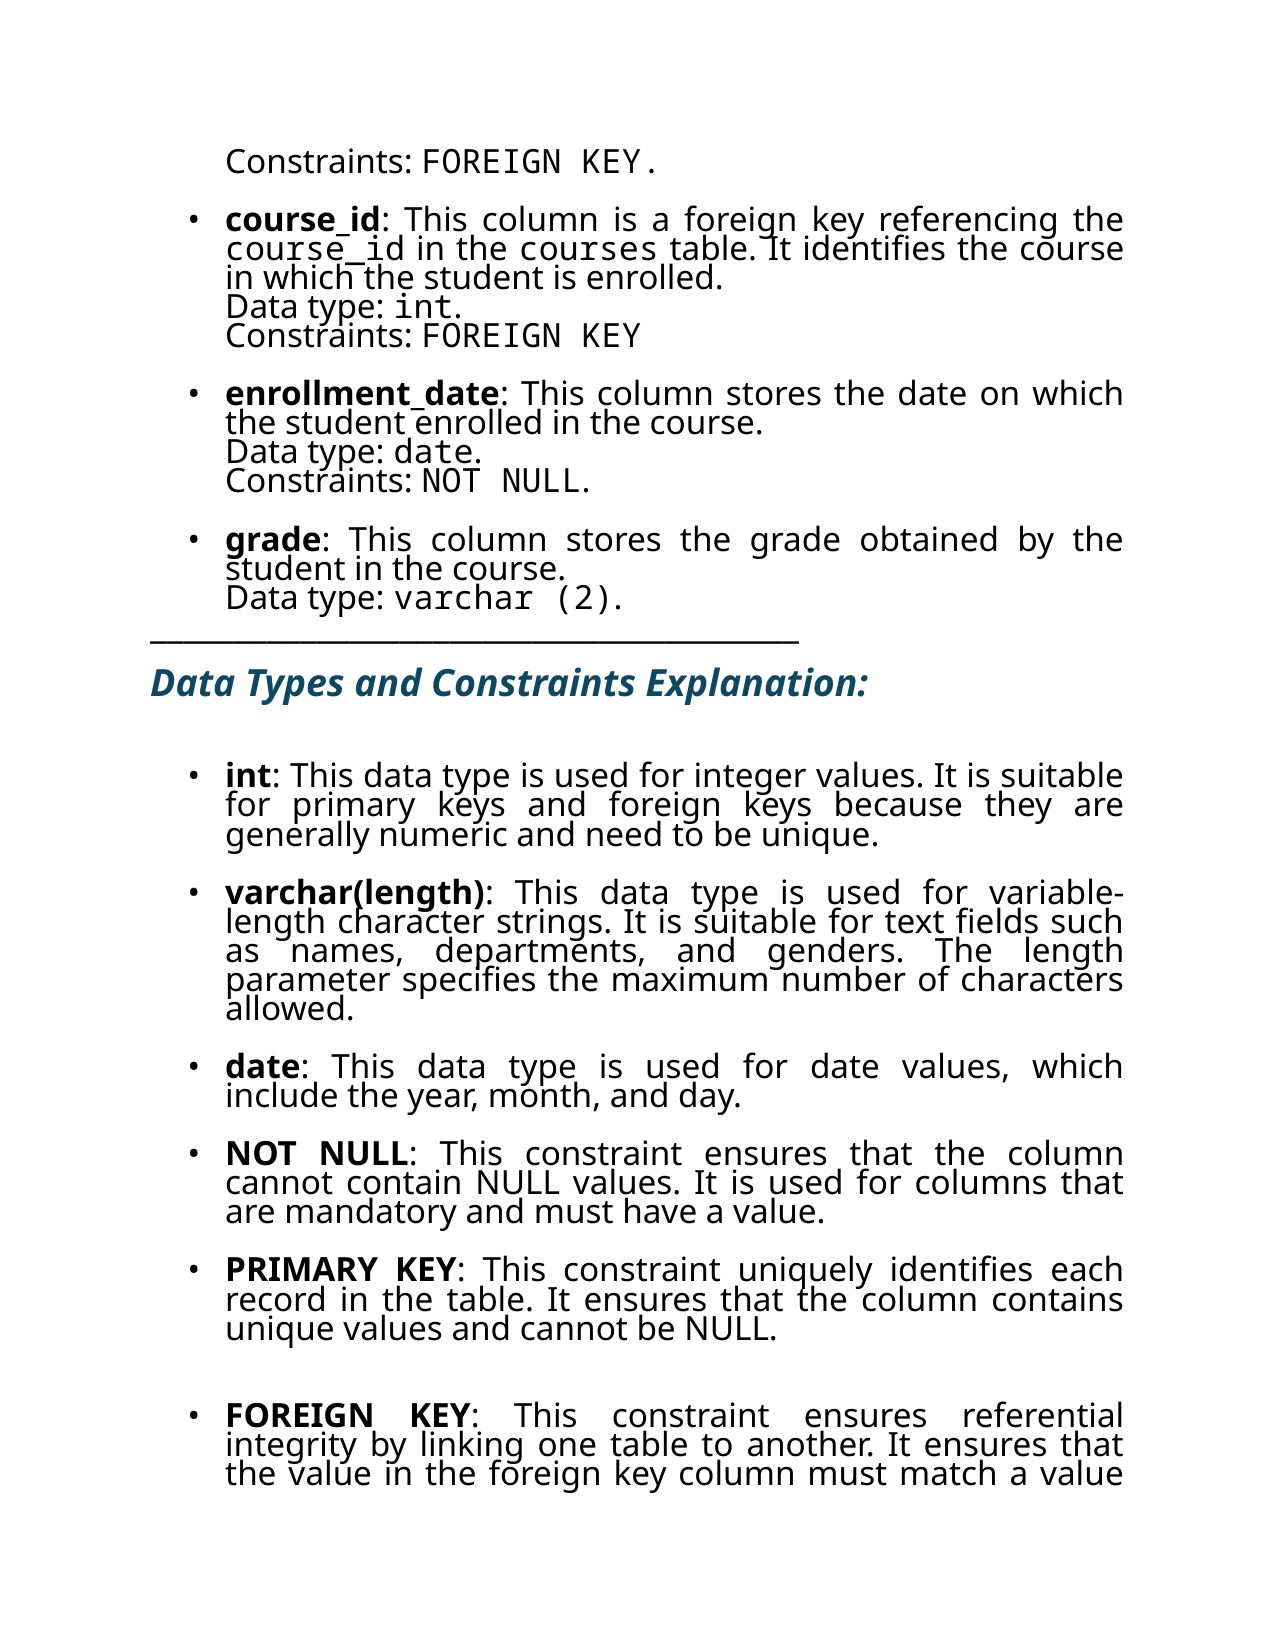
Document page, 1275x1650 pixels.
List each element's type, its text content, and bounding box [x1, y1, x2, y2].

text Constraints: FOREIGN KEY [225, 324, 1125, 353]
text Data type: int. [225, 295, 1125, 324]
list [187, 1404, 1125, 1491]
text Data type: varchar (2). [225, 586, 1125, 615]
list PRIMARY KEY: This constraint uniquely identifies each record in the table. It ensures that the column contains unique values and cannot be NULL. [187, 1259, 1125, 1346]
list enrollment_date: This column stores the date on which the student enrolled in the course. [187, 382, 1125, 441]
text Constraints: NOT NULL. [225, 470, 1125, 499]
text _______________________________________ [150, 615, 1125, 644]
list date: This data type is used for date values, which include the year, month, and day. [187, 1055, 1125, 1113]
list NOT NULL: This constraint ensures that the column cannot contain NULL values. It is used for columns that are mandatory and must have a value. [187, 1142, 1125, 1229]
list int: This data type is used for integer values. It is suitable for primary keys and foreign keys because they are generally numeric and need to be unique. [187, 764, 1125, 852]
list varchar(length): This data type is used for variable-length character strings. It is suitable for text fields such as names, departments, and genders. The length parameter specifies the maximum number of characters allowed. [187, 881, 1125, 1026]
text Constraints: FOREIGN KEY. [225, 150, 1125, 179]
text Data type: date. [225, 441, 1125, 470]
list course_id: This column is a foreign key referencing the course_id in the courses table. It identifies the course in which the student is enrolled. [187, 208, 1125, 295]
text Data Types and Constraints Explanation: [150, 673, 1125, 702]
list grade: This column stores the grade obtained by the student in the course. [187, 528, 1125, 586]
